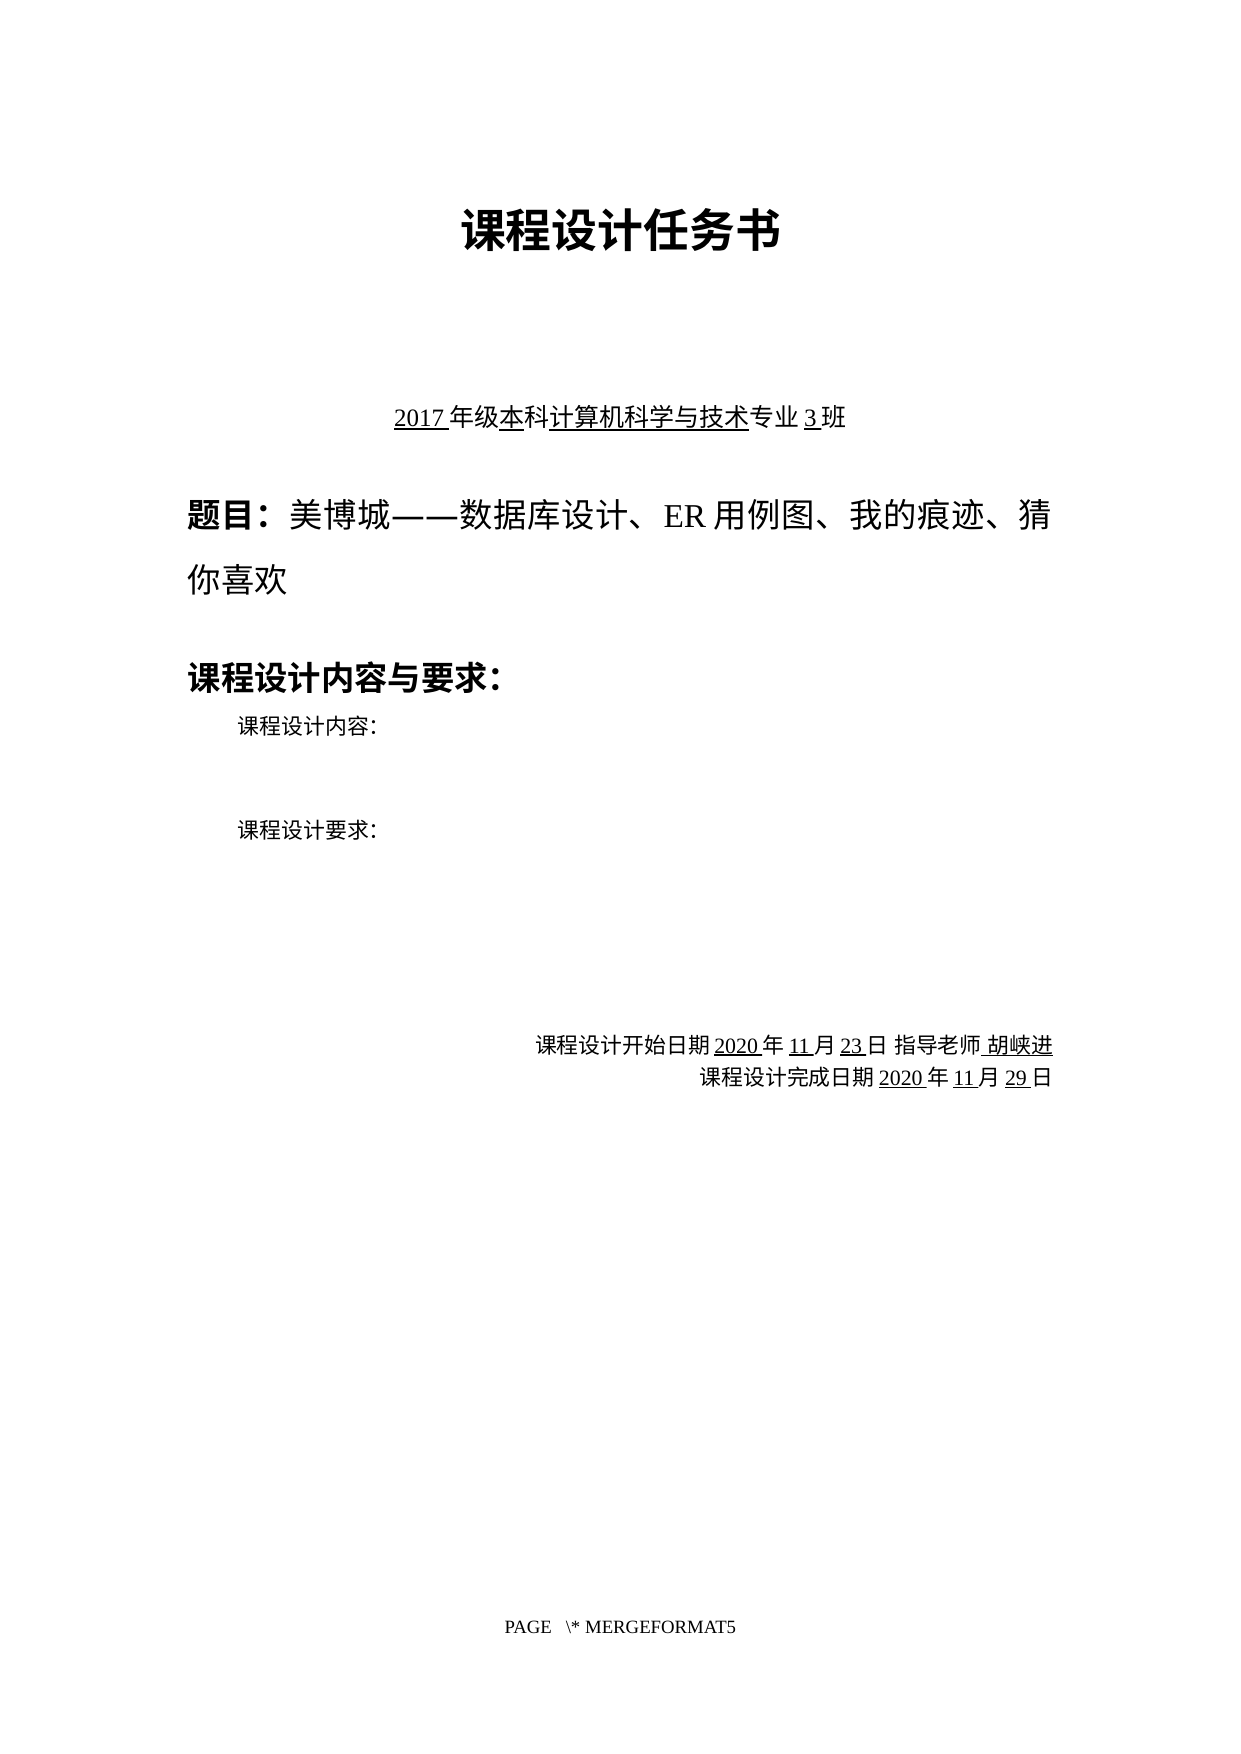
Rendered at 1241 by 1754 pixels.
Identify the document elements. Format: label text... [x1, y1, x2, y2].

text 课程设计内容： [187, 710, 1053, 742]
text 课程设计内容与要求： [187, 645, 1053, 710]
text 课程设计开始日期2020年11月23日 指导老师 胡峡进 [187, 1028, 1053, 1061]
text 2017年级本科计算机科学与技术专业3班 [187, 385, 1053, 450]
text 课程设计要求： [187, 813, 1053, 846]
text 课程设计完成日期2020年11月29日 [187, 1061, 1053, 1093]
subtitle 课程设计任务书 [187, 197, 1053, 262]
text 题目：美博城——数据库设计、ER用例图、我的痕迹、猜你喜欢 [187, 482, 1053, 612]
